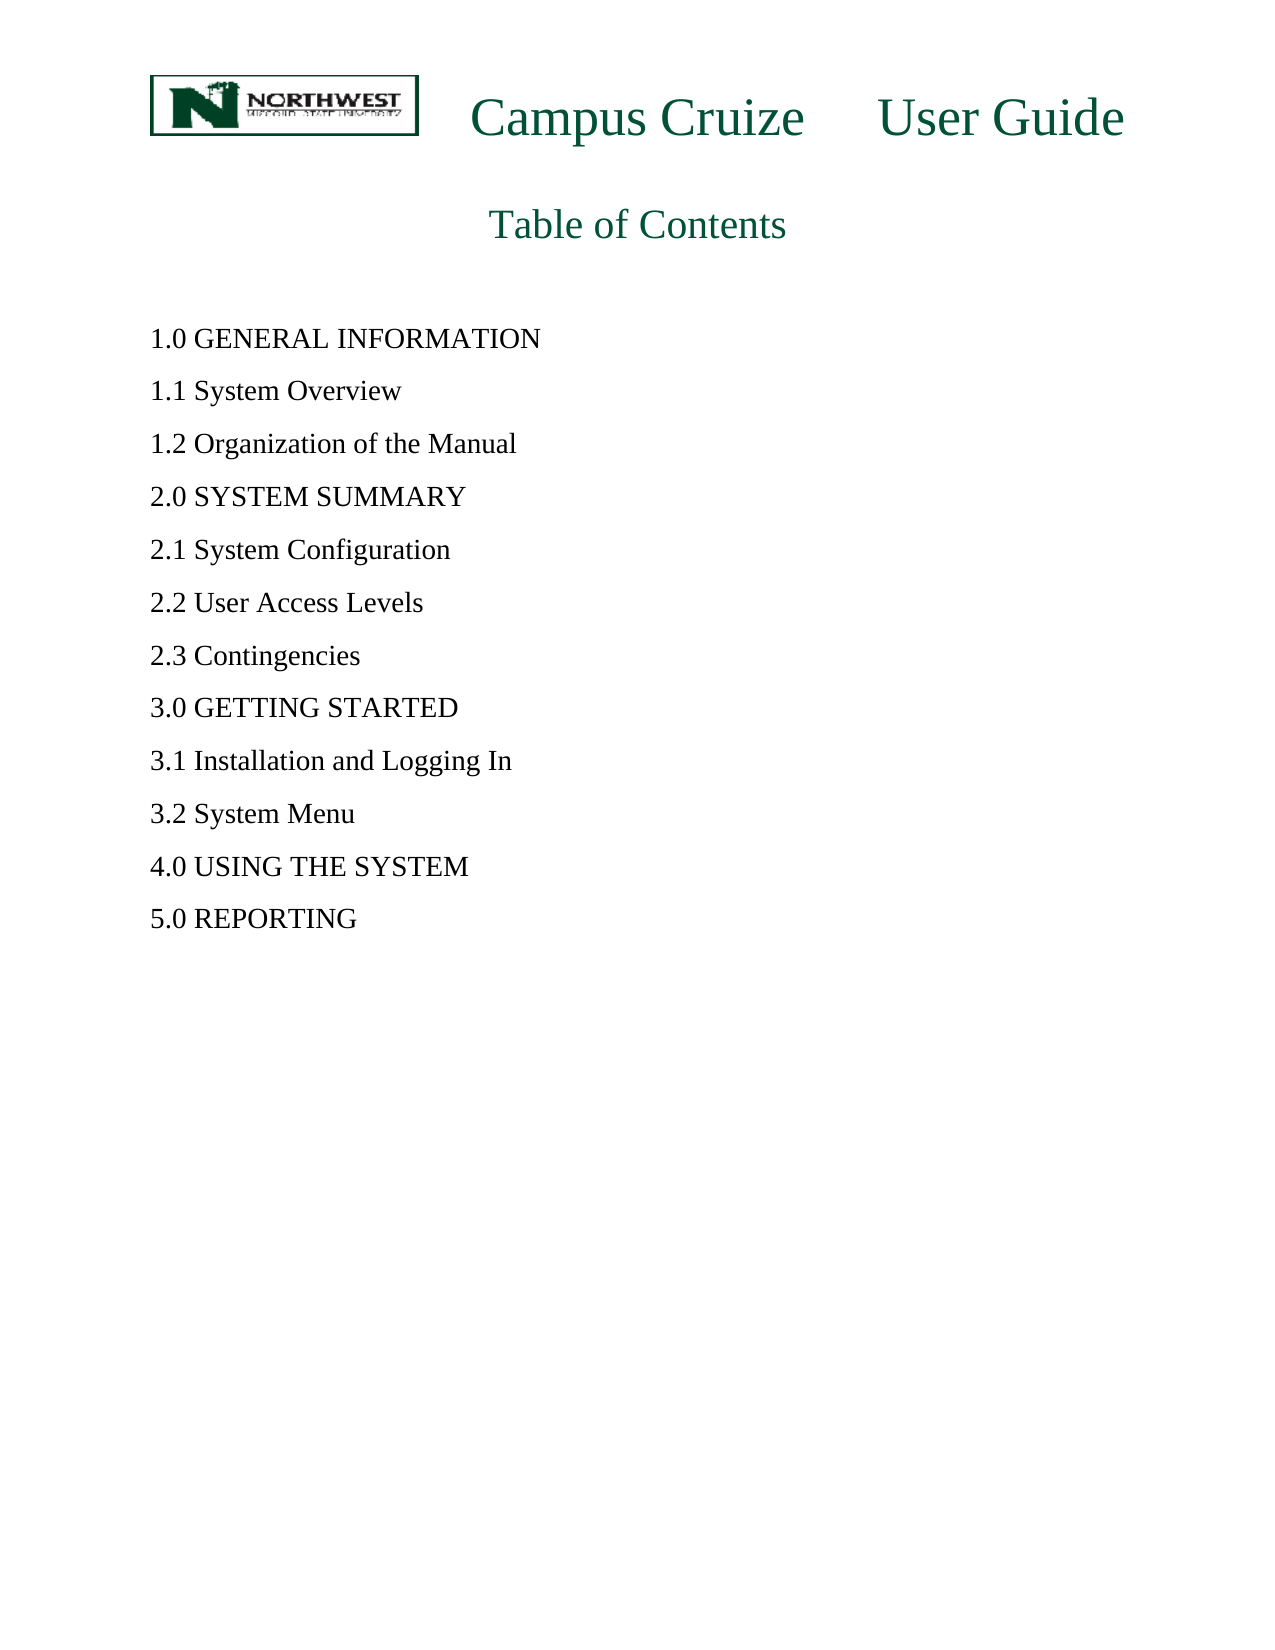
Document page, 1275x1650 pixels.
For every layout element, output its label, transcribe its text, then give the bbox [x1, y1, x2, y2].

text 2.0 SYSTEM SUMMARY [150, 479, 1125, 513]
text 2.2 User Access Levels [150, 585, 1125, 618]
text 4.0 USING THE SYSTEM [150, 849, 1125, 882]
text 1.2 Organization of the Manual [150, 426, 1125, 460]
picture [150, 75, 419, 136]
text 3.0 GETTING STARTED [150, 690, 1125, 724]
text 2.3 Contingencies [150, 638, 1125, 671]
text 1.0 GENERAL INFORMATION [150, 321, 1125, 354]
text 2.1 System Configuration [150, 532, 1125, 566]
text 3.2 System Menu [150, 796, 1125, 829]
text 1.1 System Overview [150, 373, 1125, 407]
text 5.0 REPORTING [150, 902, 1125, 935]
text Table of Contents [150, 199, 1125, 247]
text 3.1 Installation and Logging In [150, 743, 1125, 777]
